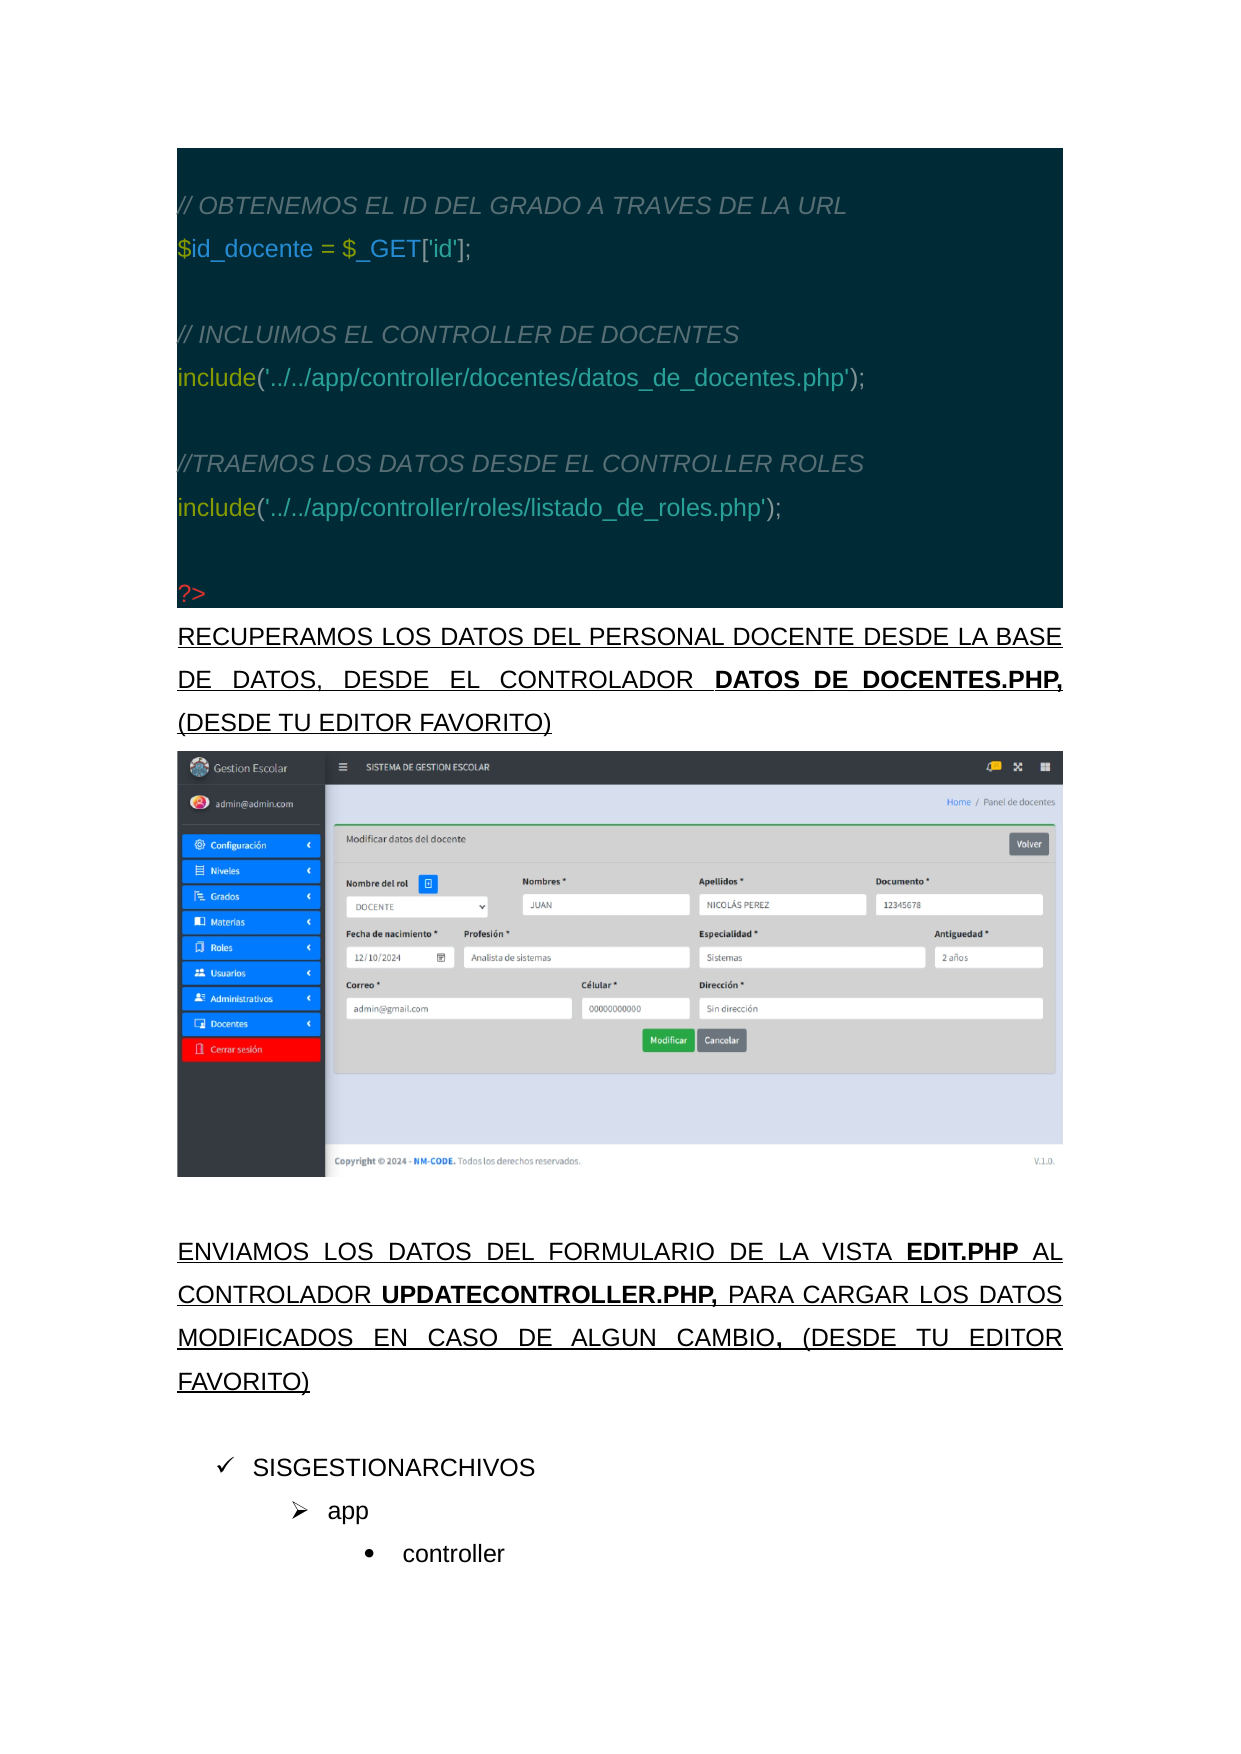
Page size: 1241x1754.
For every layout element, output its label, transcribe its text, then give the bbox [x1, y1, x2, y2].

text ENVIAMOS LOS DATOS DEL FORMULARIO DE LA VISTA EDIT.PHP AL CONTROLADOR UPDATECONTROLLER.PHP, PARA CARGAR LOS DATOS MODIFICADOS EN CASO DE ALGUN CAMBIO, (DESDE TU EDITOR FAVORITO) [177, 1350, 1063, 1395]
text // OBTENEMOS EL ID DEL GRADO A TRAVES DE LA URL [177, 191, 1063, 219]
text ENVIAMOS LOS DATOS DEL FORMULARIO DE LA VISTA EDIT.PHP AL CONTROLADOR UPDATECONTROLLER.PHP, PARA CARGAR LOS DATOS MODIFICADOS EN CASO DE ALGUN CAMBIO, (DESDE TU EDITOR FAVORITO) [177, 1306, 1063, 1348]
text //TRAEMOS LOS DATOS DESDE EL CONTROLLER ROLES [177, 449, 1063, 478]
picture [177, 751, 1063, 1177]
list app [290, 1496, 1063, 1525]
text ENVIAMOS LOS DATOS DEL FORMULARIO DE LA VISTA EDIT.PHP AL CONTROLADOR UPDATECONTROLLER.PHP, PARA CARGAR LOS DATOS MODIFICADOS EN CASO DE ALGUN CAMBIO, (DESDE TU EDITOR FAVORITO) [177, 1237, 1063, 1262]
list controller [365, 1539, 1063, 1568]
text RECUPERAMOS LOS DATOS DEL PERSONAL DOCENTE DESDE LA BASE DE DATOS, DESDE EL CONTROLADOR DATOS_DE_DOCENTES.PHP, (DESDE TU EDITOR FAVORITO) [177, 648, 1063, 690]
text include('../../app/controller/roles/listado_de_roles.php'); [177, 493, 1063, 521]
text RECUPERAMOS LOS DATOS DEL PERSONAL DOCENTE DESDE LA BASE DE DATOS, DESDE EL CONTROLADOR DATOS_DE_DOCENTES.PHP, (DESDE TU EDITOR FAVORITO) [177, 691, 1063, 737]
list SISGESTIONARCHIVOS [215, 1453, 1063, 1482]
text // INCLUIMOS EL CONTROLLER DE DOCENTES [177, 320, 1063, 349]
text ENVIAMOS LOS DATOS DEL FORMULARIO DE LA VISTA EDIT.PHP AL CONTROLADOR UPDATECONTROLLER.PHP, PARA CARGAR LOS DATOS MODIFICADOS EN CASO DE ALGUN CAMBIO, (DESDE TU EDITOR FAVORITO) [177, 1263, 1063, 1305]
text RECUPERAMOS LOS DATOS DEL PERSONAL DOCENTE DESDE LA BASE DE DATOS, DESDE EL CONTROLADOR DATOS_DE_DOCENTES.PHP, (DESDE TU EDITOR FAVORITO) [177, 622, 1063, 647]
text include('../../app/controller/docentes/datos_de_docentes.php'); [177, 363, 1063, 392]
text $id_docente = $_GET['id']; [177, 234, 1063, 263]
text ?> [177, 579, 1063, 608]
